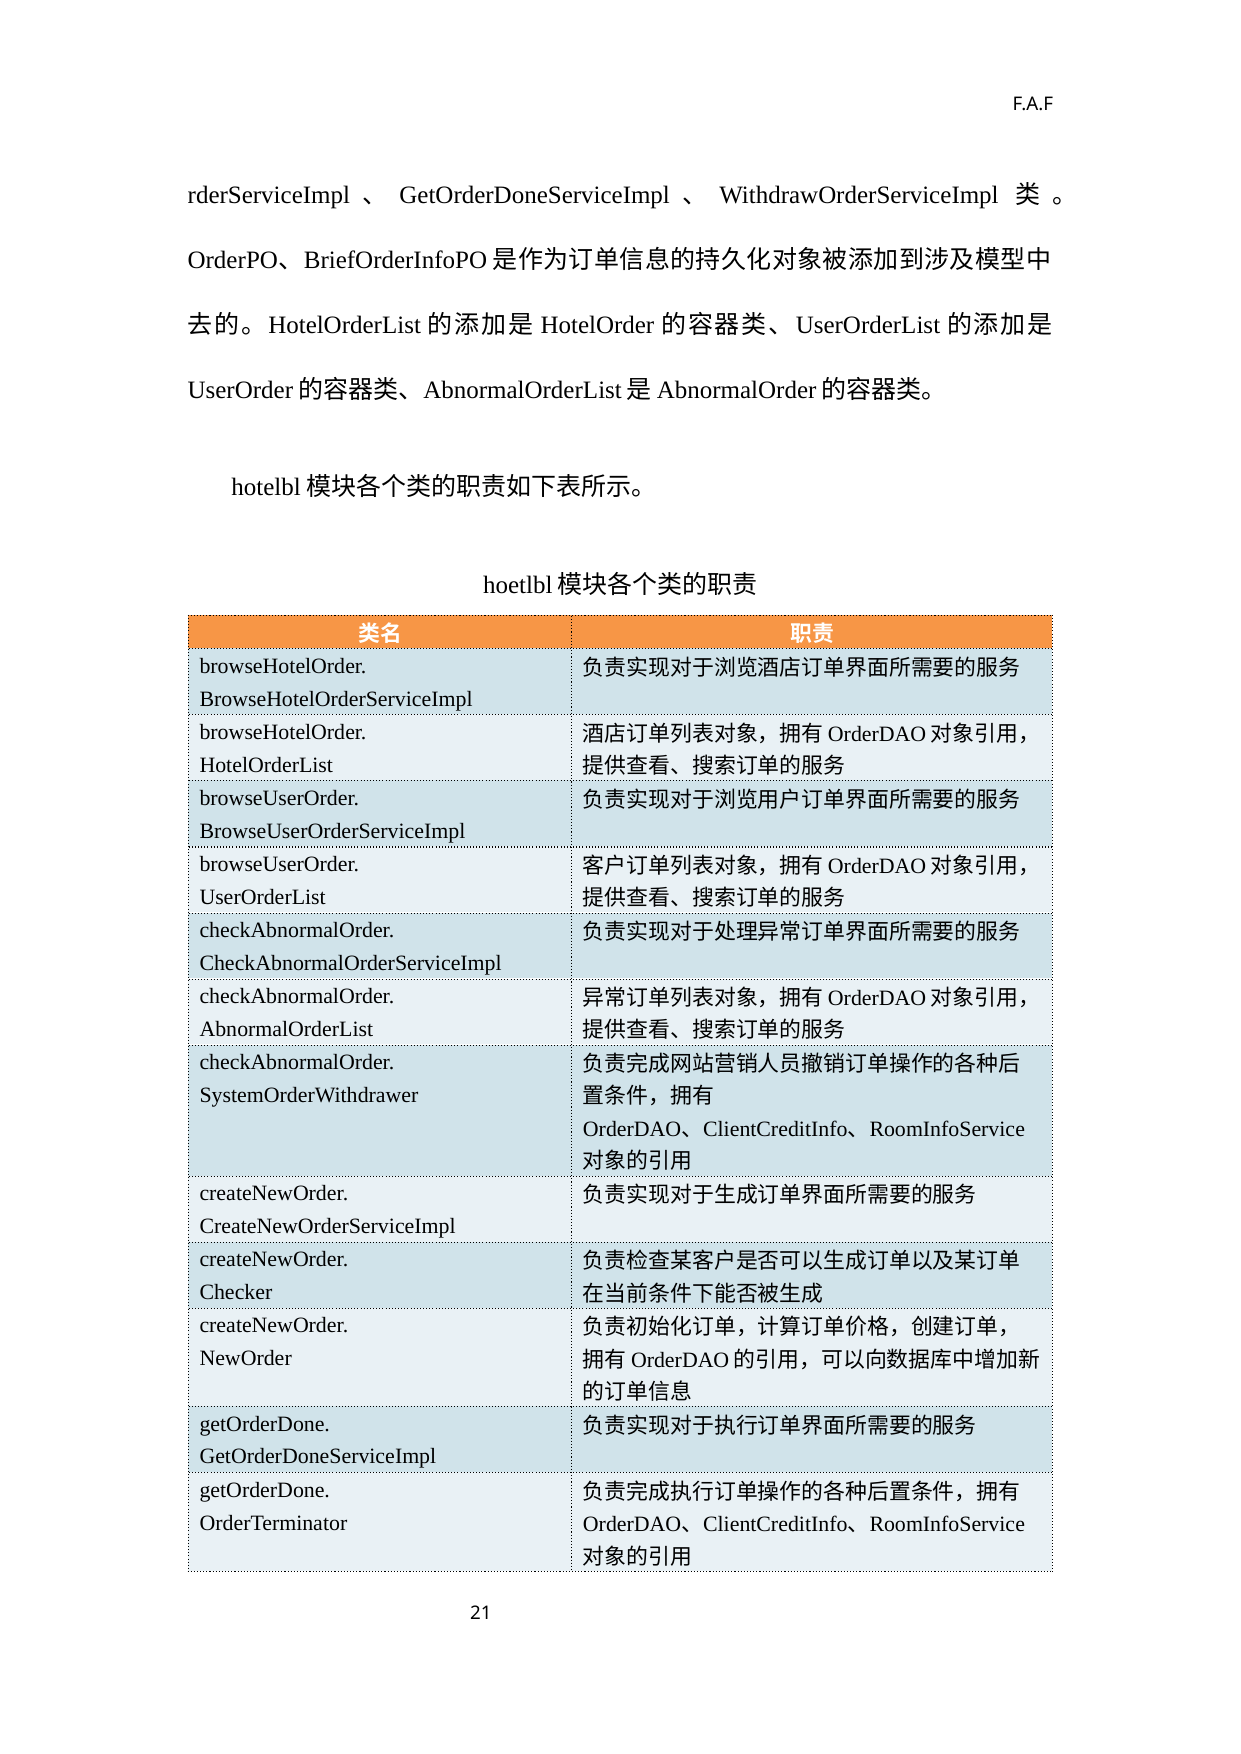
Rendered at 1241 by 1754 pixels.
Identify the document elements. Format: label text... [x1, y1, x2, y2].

table_cell browseHotelOrder. HotelOrderList [188, 714, 571, 780]
table_cell createNewOrder. CreateNewOrderServiceImpl [188, 1176, 571, 1242]
table_cell 负责初始化订单，计算订单价格，创建订单，拥有OrderDAO的引用，可以向数据库中增加新的订单信息 [571, 1308, 1052, 1406]
table_cell 负责实现对于生成订单界面所需要的服务 [571, 1176, 1052, 1242]
table_header 职责 [571, 615, 1052, 648]
table_cell 负责实现对于执行订单界面所需要的服务 [571, 1406, 1052, 1472]
table_cell 负责实现对于浏览酒店订单界面所需要的服务 [571, 648, 1052, 714]
table_cell 负责完成执行订单操作的各种后置条件，拥有OrderDAO、ClientCreditInfo、RoomInfoService对象的引用 [571, 1472, 1052, 1571]
table_cell browseUserOrder. BrowseUserOrderServiceImpl [188, 780, 571, 846]
table_cell checkAbnormalOrder. CheckAbnormalOrderServiceImpl [188, 913, 571, 978]
table_cell 酒店订单列表对象，拥有OrderDAO对象引用，提供查看、搜索订单的服务 [571, 714, 1052, 780]
text hotelbl模块各个类的职责如下表所示。 [187, 452, 1053, 517]
table_cell createNewOrder. NewOrder [188, 1308, 571, 1406]
table_header 类名 [188, 615, 571, 648]
table_cell getOrderDone. OrderTerminator [188, 1472, 571, 1571]
text hoetlbl模块各个类的职责 [187, 550, 1053, 615]
table_cell checkAbnormalOrder. AbnormalOrderList [188, 979, 571, 1044]
table_cell createNewOrder. Checker [188, 1242, 571, 1308]
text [187, 160, 1053, 420]
table_cell getOrderDone. GetOrderDoneServiceImpl [188, 1406, 571, 1472]
table_cell 负责完成网站营销人员撤销订单操作的各种后置条件，拥有OrderDAO、ClientCreditInfo、RoomInfoService对象的引用 [571, 1045, 1052, 1176]
table_cell 客户订单列表对象，拥有OrderDAO对象引用，提供查看、搜索订单的服务 [571, 846, 1052, 912]
table_cell browseUserOrder. UserOrderList [188, 846, 571, 912]
table_cell browseHotelOrder. BrowseHotelOrderServiceImpl [188, 648, 571, 714]
table_cell 负责检查某客户是否可以生成订单以及某订单在当前条件下能否被生成 [571, 1242, 1052, 1308]
table_cell 负责实现对于处理异常订单界面所需要的服务 [571, 913, 1052, 978]
table_cell 异常订单列表对象，拥有OrderDAO对象引用，提供查看、搜索订单的服务 [571, 979, 1052, 1044]
table_cell 负责实现对于浏览用户订单界面所需要的服务 [571, 780, 1052, 846]
table_cell checkAbnormalOrder. SystemOrderWithdrawer [188, 1045, 571, 1176]
